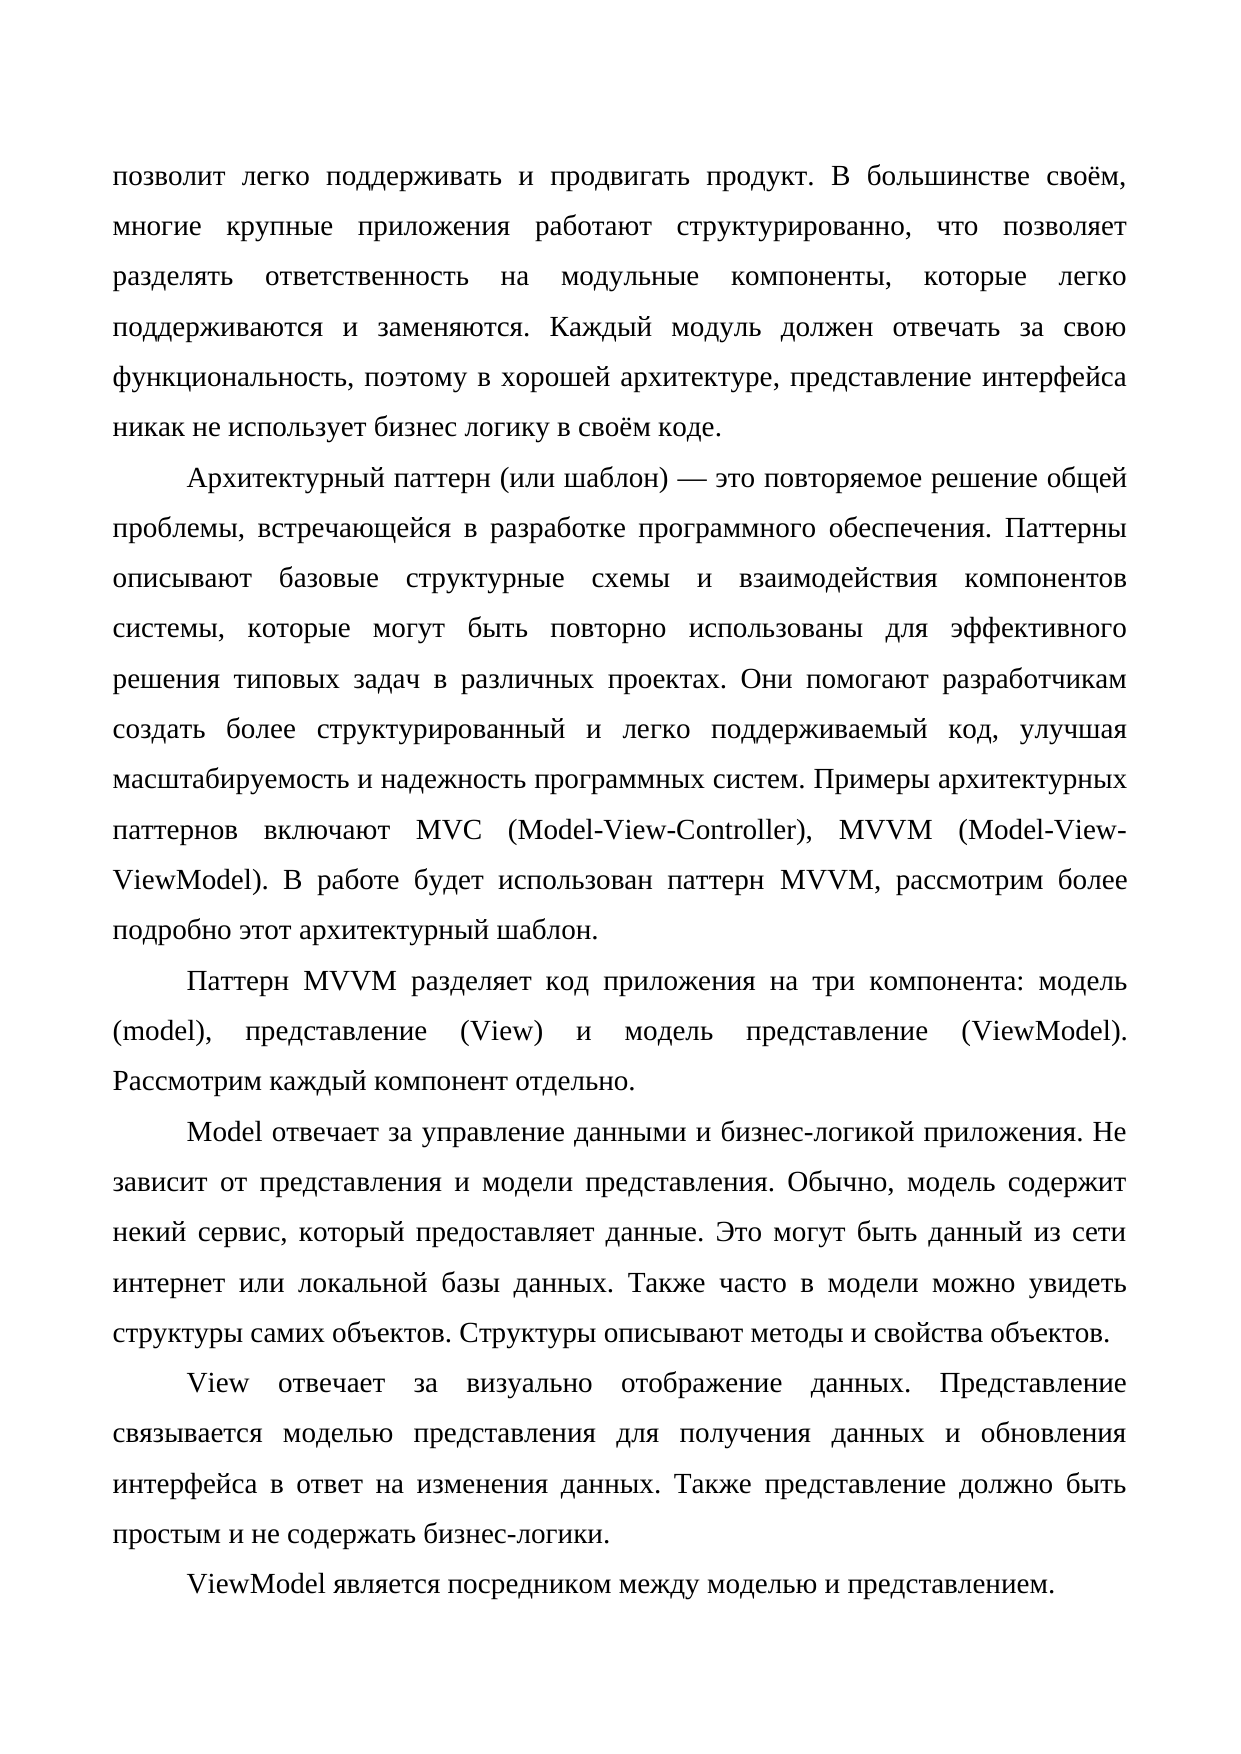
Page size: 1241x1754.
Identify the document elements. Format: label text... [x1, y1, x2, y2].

text Model отвечает за управление данными и бизнес-логикой приложения. Не зависит от представления и модели представления. Обычно, модель содержит некий сервис, который предоставляет данные. Это могут быть данный из сети интернет или локальной базы данных. Также часто в модели можно увидеть структуры самих объектов. Структуры описывают методы и свойства объектов. [112, 1114, 1128, 1348]
text Архитектурный паттерн (или шаблон) — это повторяемое решение общей проблемы, встречающейся в разработке программного обеспечения. Паттерны описывают базовые структурные схемы и взаимодействия компонентов системы, которые могут быть повторно использованы для эффективного решения типовых задач в различных проектах. Они помогают разработчикам создать более структурированный и легко поддерживаемый код, улучшая масштабируемость и надежность программных систем. Примеры архитектурных паттернов включают MVC (Model-View-Controller), MVVM (Model-View-ViewModel). В работе будет использован паттерн MVVM, рассмотрим более подробно этот архитектурный шаблон. [112, 460, 1128, 946]
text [112, 158, 1128, 443]
text View отвечает за визуально отображение данных. Представление связывается моделью представления для получения данных и обновления интерфейса в ответ на изменения данных. Также представление должно быть простым и не содержать бизнес-логики. [112, 1365, 1128, 1550]
text Паттерн MVVM разделяет код приложения на три компонента: модель (model), представление (View) и модель представление (ViewModel). Рассмотрим каждый компонент отдельно. [112, 963, 1128, 1097]
text ViewModel является посредником между моделью и представлением. [112, 1567, 1128, 1600]
